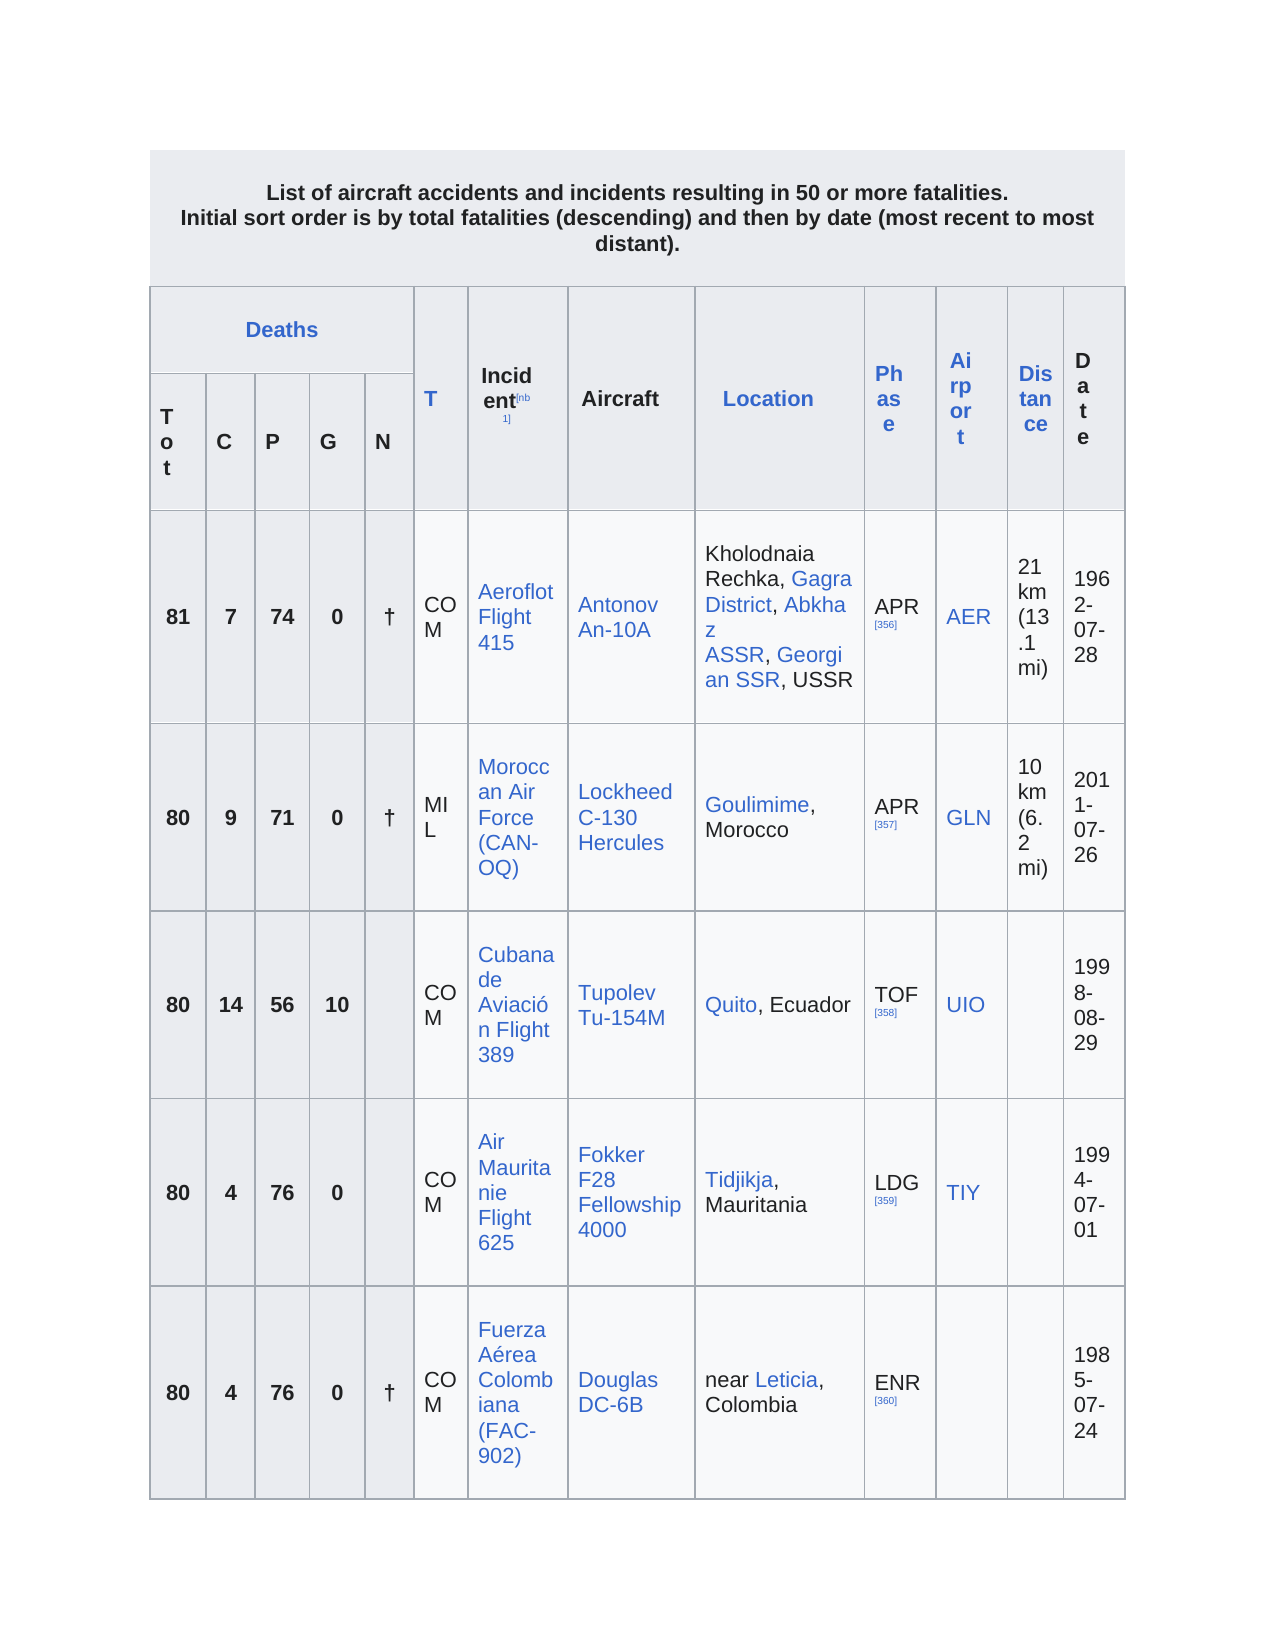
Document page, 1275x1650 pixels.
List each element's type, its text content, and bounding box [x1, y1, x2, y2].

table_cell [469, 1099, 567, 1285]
table_header List of aircraft accidents and incidents resulting in 50 or more fatalities. Initial sort order is by total fatalities (descending) and then by date (most recent to most distant). [150, 150, 1125, 286]
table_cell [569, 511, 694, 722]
table_cell Incident[nb 1] [469, 287, 567, 509]
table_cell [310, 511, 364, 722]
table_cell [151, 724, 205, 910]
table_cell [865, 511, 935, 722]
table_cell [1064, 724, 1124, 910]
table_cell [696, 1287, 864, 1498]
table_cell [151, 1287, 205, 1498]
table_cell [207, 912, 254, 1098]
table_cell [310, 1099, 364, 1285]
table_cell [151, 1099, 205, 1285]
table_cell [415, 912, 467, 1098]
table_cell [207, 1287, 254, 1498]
table_cell T [415, 287, 467, 509]
table_cell G [310, 374, 364, 509]
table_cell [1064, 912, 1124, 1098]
table_cell Deaths [151, 287, 413, 372]
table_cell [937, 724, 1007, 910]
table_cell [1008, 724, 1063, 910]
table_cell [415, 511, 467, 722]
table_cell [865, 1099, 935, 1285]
table_cell Tot [151, 374, 205, 509]
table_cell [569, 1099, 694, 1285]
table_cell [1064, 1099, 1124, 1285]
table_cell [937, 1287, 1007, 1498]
table_cell Distance [1008, 287, 1063, 509]
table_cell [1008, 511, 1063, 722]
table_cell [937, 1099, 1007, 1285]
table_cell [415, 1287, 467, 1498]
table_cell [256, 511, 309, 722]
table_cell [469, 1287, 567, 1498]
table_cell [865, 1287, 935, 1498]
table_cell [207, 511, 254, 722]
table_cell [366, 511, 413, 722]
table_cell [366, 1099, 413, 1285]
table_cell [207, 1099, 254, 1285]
table_cell C [207, 374, 254, 509]
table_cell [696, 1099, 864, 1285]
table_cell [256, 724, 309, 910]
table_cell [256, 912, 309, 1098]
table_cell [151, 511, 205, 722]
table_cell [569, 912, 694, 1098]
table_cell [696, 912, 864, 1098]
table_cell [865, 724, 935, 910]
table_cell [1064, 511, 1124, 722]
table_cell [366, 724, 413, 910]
table_cell Phase [865, 287, 935, 509]
table_cell Airport [937, 287, 1007, 509]
table_cell Location [696, 287, 864, 509]
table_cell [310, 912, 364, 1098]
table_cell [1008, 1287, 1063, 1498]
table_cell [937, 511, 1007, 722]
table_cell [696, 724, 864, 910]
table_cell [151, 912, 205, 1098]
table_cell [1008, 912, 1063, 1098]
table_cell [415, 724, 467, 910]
table_cell P [256, 374, 309, 509]
table_cell N [366, 374, 413, 509]
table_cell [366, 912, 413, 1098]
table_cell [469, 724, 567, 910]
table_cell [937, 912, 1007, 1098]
table_cell Aircraft [569, 287, 694, 509]
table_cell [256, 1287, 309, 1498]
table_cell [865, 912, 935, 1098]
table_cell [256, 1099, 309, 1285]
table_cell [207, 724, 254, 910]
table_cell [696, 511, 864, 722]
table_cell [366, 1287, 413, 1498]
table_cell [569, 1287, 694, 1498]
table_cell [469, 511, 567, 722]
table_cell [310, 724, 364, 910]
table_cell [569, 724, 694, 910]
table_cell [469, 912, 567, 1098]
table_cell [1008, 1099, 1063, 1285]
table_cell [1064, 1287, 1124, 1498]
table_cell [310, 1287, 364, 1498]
table_cell Date [1064, 287, 1124, 509]
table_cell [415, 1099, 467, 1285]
